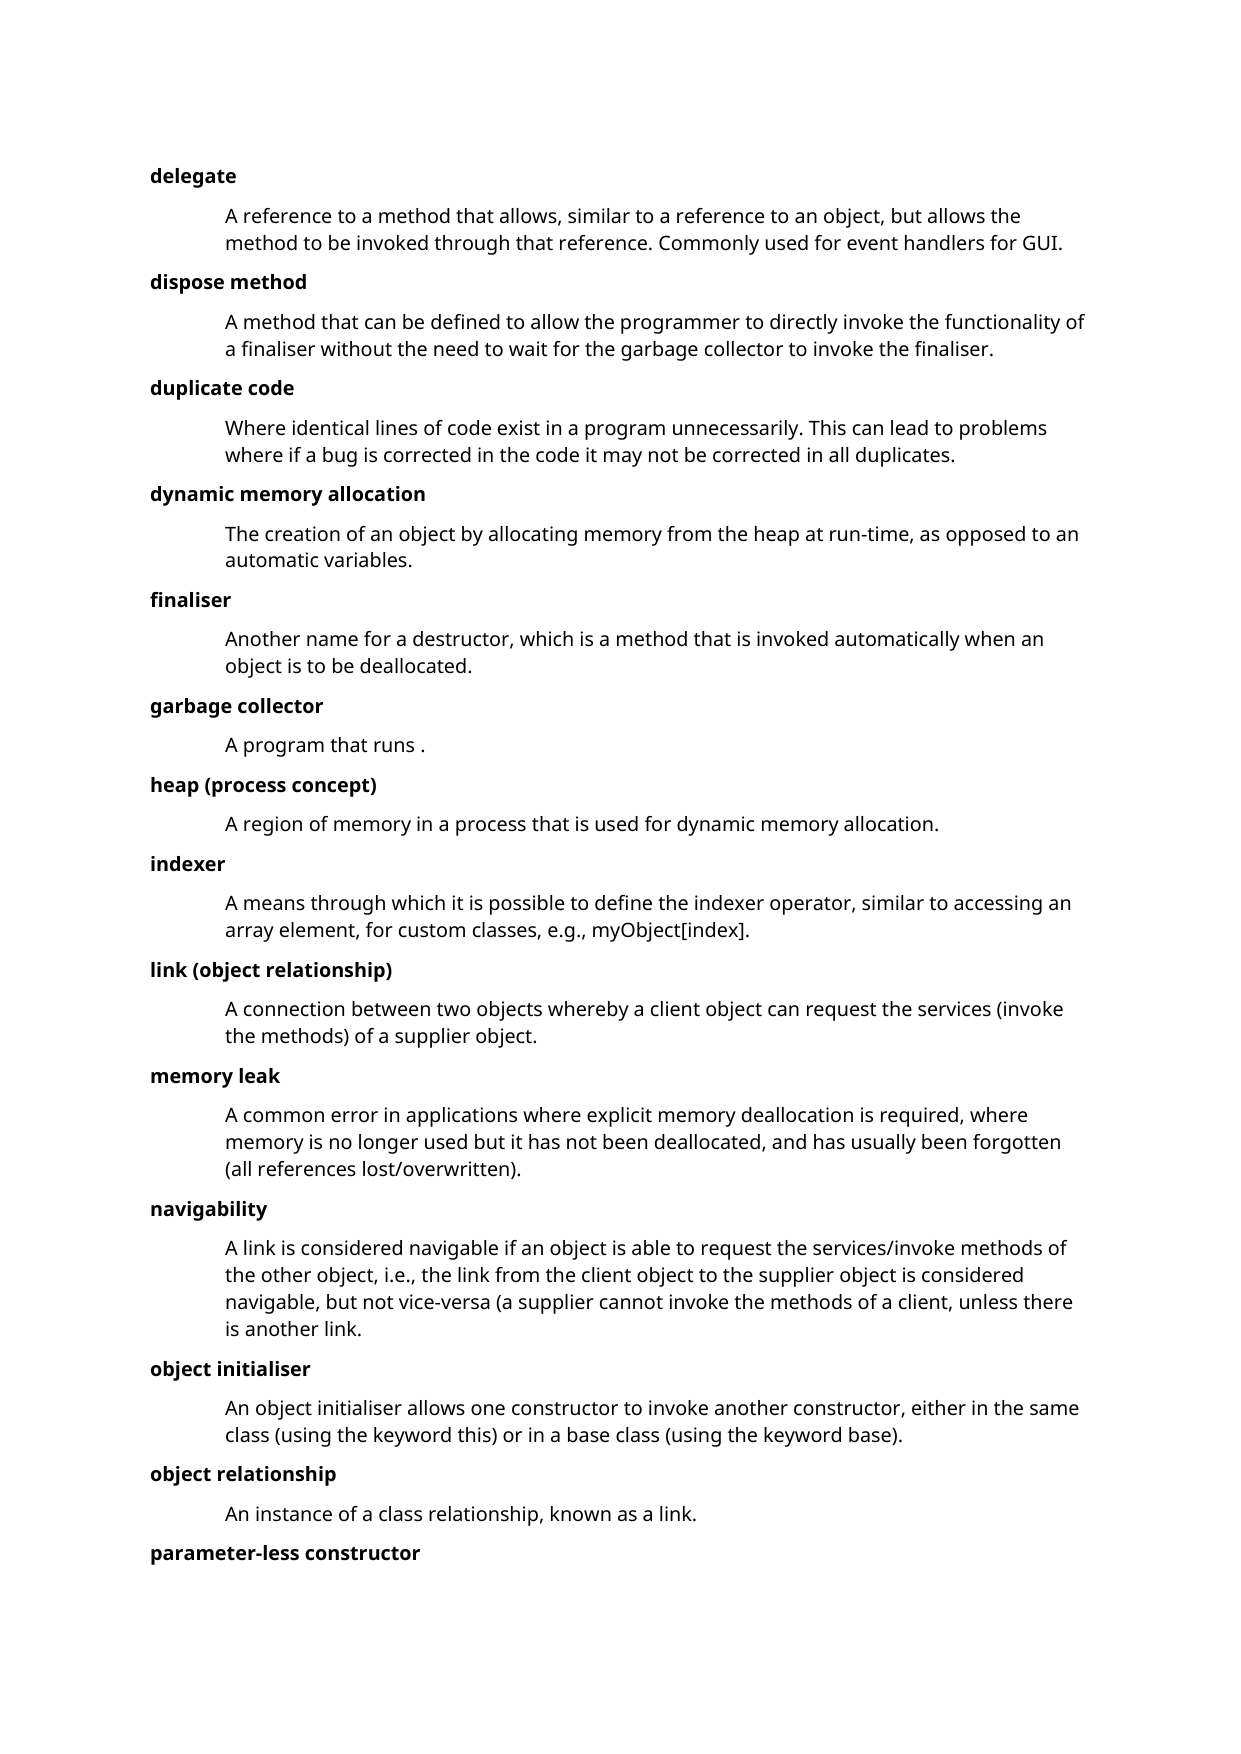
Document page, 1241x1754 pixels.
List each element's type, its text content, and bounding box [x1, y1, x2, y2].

text A program that runs . [225, 732, 1090, 759]
text A link is considered navigable if an object is able to request the services/invoke methods of the other object, i.e., the link from the client object to the supplier object is considered navigable, but not vice-versa (a supplier cannot invoke the methods of a client, unless there is another link. [225, 1234, 1090, 1342]
text A reference to a method that allows, similar to a reference to an object, but allows the method to be invoked through that reference. Commonly used for event handlers for GUI. [225, 202, 1090, 256]
text finaliser [150, 586, 1090, 613]
text A region of memory in a process that is used for dynamic memory allocation. [225, 811, 1090, 838]
text A means through which it is possible to define the indexer operator, similar to accessing an array element, for custom classes, e.g., myObject[index]. [225, 889, 1090, 943]
text link (object relationship) [150, 956, 1090, 983]
text navigability [150, 1195, 1090, 1222]
text object relationship [150, 1461, 1090, 1488]
text The creation of an object by allocating memory from the heap at run-time, as opposed to an automatic variables. [225, 520, 1090, 574]
text parameter-less constructor [150, 1540, 1090, 1567]
text A common error in applications where explicit memory deallocation is required, where memory is no longer used but it has not been deallocated, and has usually been forgotten (all references lost/overwritten). [225, 1101, 1090, 1182]
text A connection between two objects whereby a client object can request the services (invoke the methods) of a supplier object. [225, 996, 1090, 1049]
text An instance of a class relationship, known as a link. [225, 1500, 1090, 1527]
text Where identical lines of code exist in a program unnecessarily. This can lead to problems where if a bug is corrected in the code it may not be corrected in all duplicates. [225, 414, 1090, 468]
text garbage collector [150, 692, 1090, 719]
text delegate [150, 162, 1090, 189]
text object initialiser [150, 1355, 1090, 1382]
text indexer [150, 850, 1090, 877]
text dynamic memory allocation [150, 480, 1090, 507]
text memory leak [150, 1062, 1090, 1089]
text duplicate code [150, 374, 1090, 401]
text heap (process concept) [150, 771, 1090, 798]
text dispose method [150, 268, 1090, 295]
text An object initialiser allows one constructor to invoke another constructor, either in the same class (using the keyword this) or in a base class (using the keyword base). [225, 1394, 1090, 1448]
text A method that can be defined to allow the programmer to directly invoke the functionality of a finaliser without the need to wait for the garbage collector to invoke the finaliser. [225, 308, 1090, 362]
text Another name for a destructor, which is a method that is invoked automatically when an object is to be deallocated. [225, 626, 1090, 680]
